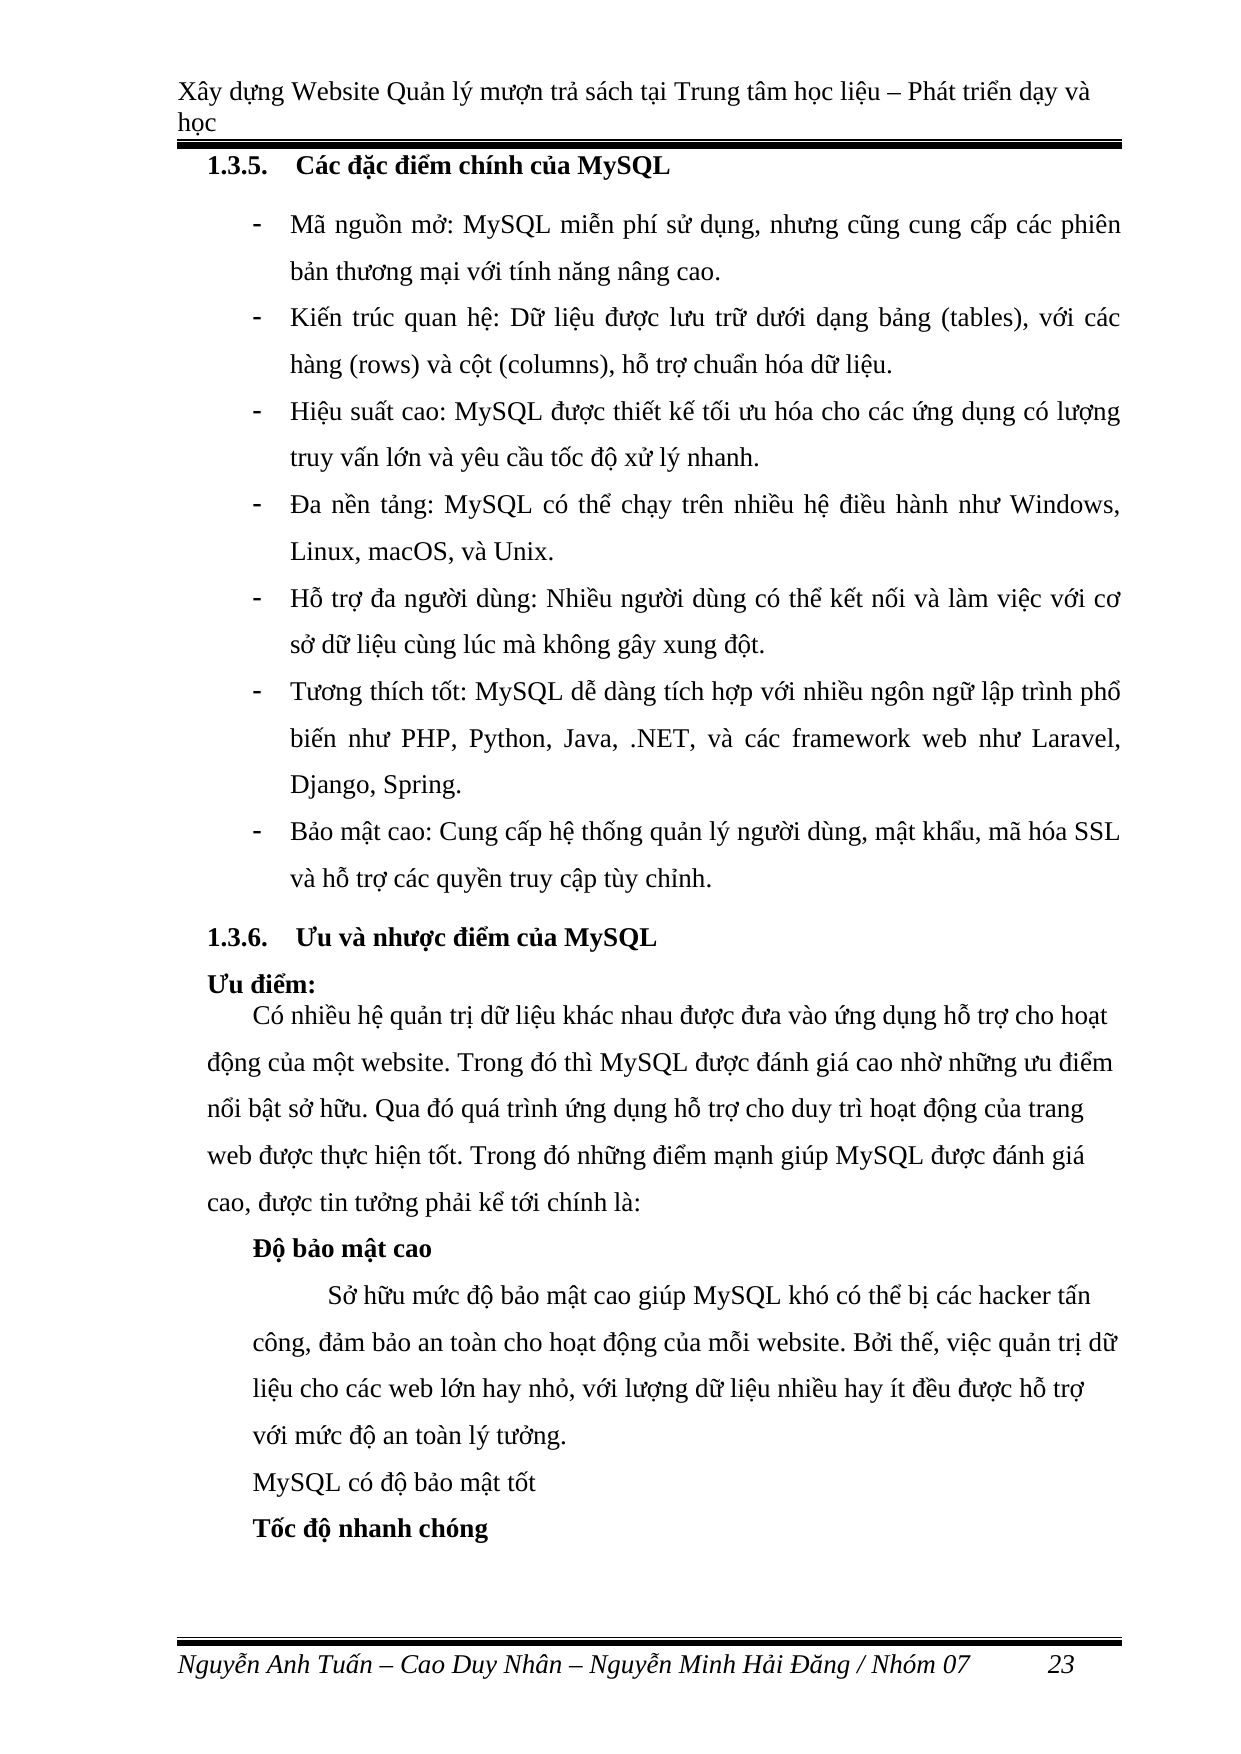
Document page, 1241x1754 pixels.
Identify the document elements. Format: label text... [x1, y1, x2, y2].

list Bảo mật cao: Cung cấp hệ thống quản lý người dùng, mật khẩu, mã hóa SSL và hỗ trợ các quyền truy cập tùy chỉnh. [252, 815, 1122, 893]
text Sở hữu mức độ bảo mật cao giúp MySQL khó có thể bị các hacker tấn công, đảm bảo an toàn cho hoạt động của mỗi website. Bởi thế, việc quản trị dữ liệu cho các web lớn hay nhỏ, với lượng dữ liệu nhiều hay ít đều được hỗ trợ với mức độ an toàn lý tưởng. [252, 1279, 1122, 1450]
list Kiến trúc quan hệ: Dữ liệu được lưu trữ dưới dạng bảng (tables), với các hàng (rows) và cột (columns), hỗ trợ chuẩn hóa dữ liệu. [252, 301, 1122, 379]
text MySQL có độ bảo mật tốt [252, 1466, 1122, 1497]
text Tốc độ nhanh chóng [252, 1512, 1122, 1543]
list Đa nền tảng: MySQL có thể chạy trên nhiều hệ điều hành như Windows, Linux, macOS, và Unix. [252, 488, 1122, 566]
text Có nhiều hệ quản trị dữ liệu khác nhau được đưa vào ứng dụng hỗ trợ cho hoạt động của một website. Trong đó thì MySQL được đánh giá cao nhờ những ưu điểm nổi bật sở hữu. Qua đó quá trình ứng dụng hỗ trợ cho duy trì hoạt động của trang web được thực hiện tốt. Trong đó những điểm mạnh giúp MySQL được đánh giá cao, được tin tưởng phải kể tới chính là: [207, 999, 1122, 1217]
list Hỗ trợ đa người dùng: Nhiều người dùng có thể kết nối và làm việc với cơ sở dữ liệu cùng lúc mà không gây xung đột. [252, 582, 1122, 659]
subtitle Ưu và nhược điểm của MySQL [207, 921, 1122, 952]
text Ưu điểm: [207, 968, 1122, 999]
subtitle Các đặc điểm chính của MySQL [207, 149, 1122, 180]
list Tương thích tốt: MySQL dễ dàng tích hợp với nhiều ngôn ngữ lập trình phổ biến như PHP, Python, Java, .NET, và các framework web như Laravel, Django, Spring. [252, 675, 1122, 800]
list Hiệu suất cao: MySQL được thiết kế tối ưu hóa cho các ứng dụng có lượng truy vấn lớn và yêu cầu tốc độ xử lý nhanh. [252, 395, 1122, 473]
list Mã nguồn mở: MySQL miễn phí sử dụng, nhưng cũng cung cấp các phiên bản thương mại với tính năng nâng cao. [252, 208, 1122, 286]
text Độ bảo mật cao [252, 1232, 1122, 1263]
